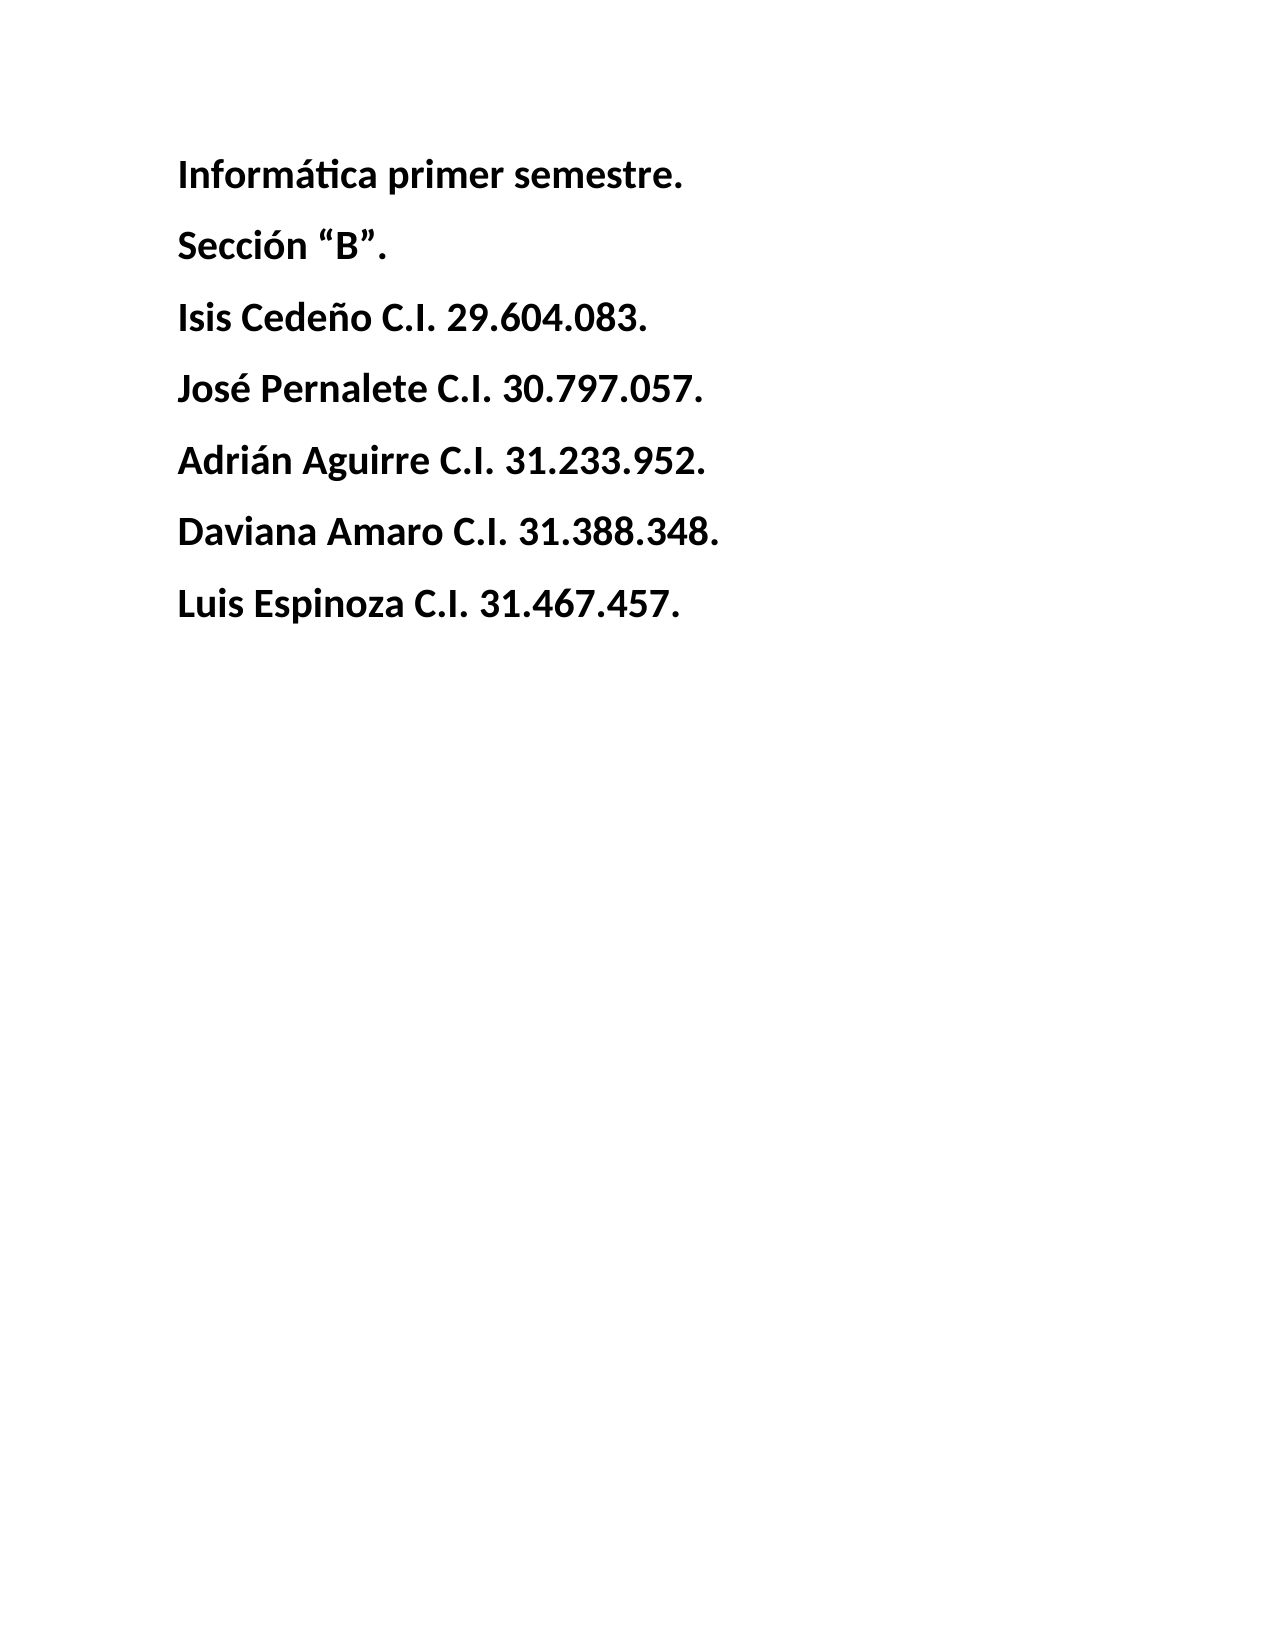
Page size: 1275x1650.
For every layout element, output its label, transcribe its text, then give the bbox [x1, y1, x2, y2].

text Daviana Amaro C.I. 31.388.348. [177, 505, 1098, 556]
text Adrián Aguirre C.I. 31.233.952. [177, 434, 1098, 485]
text Sección “B”. [177, 219, 1098, 270]
text José Pernalete C.I. 30.797.057. [177, 362, 1098, 413]
text Luis Espinoza C.I. 31.467.457. [177, 577, 1098, 628]
text Isis Cedeño C.I. 29.604.083. [177, 291, 1098, 342]
text Informática primer semestre. [177, 148, 1098, 198]
